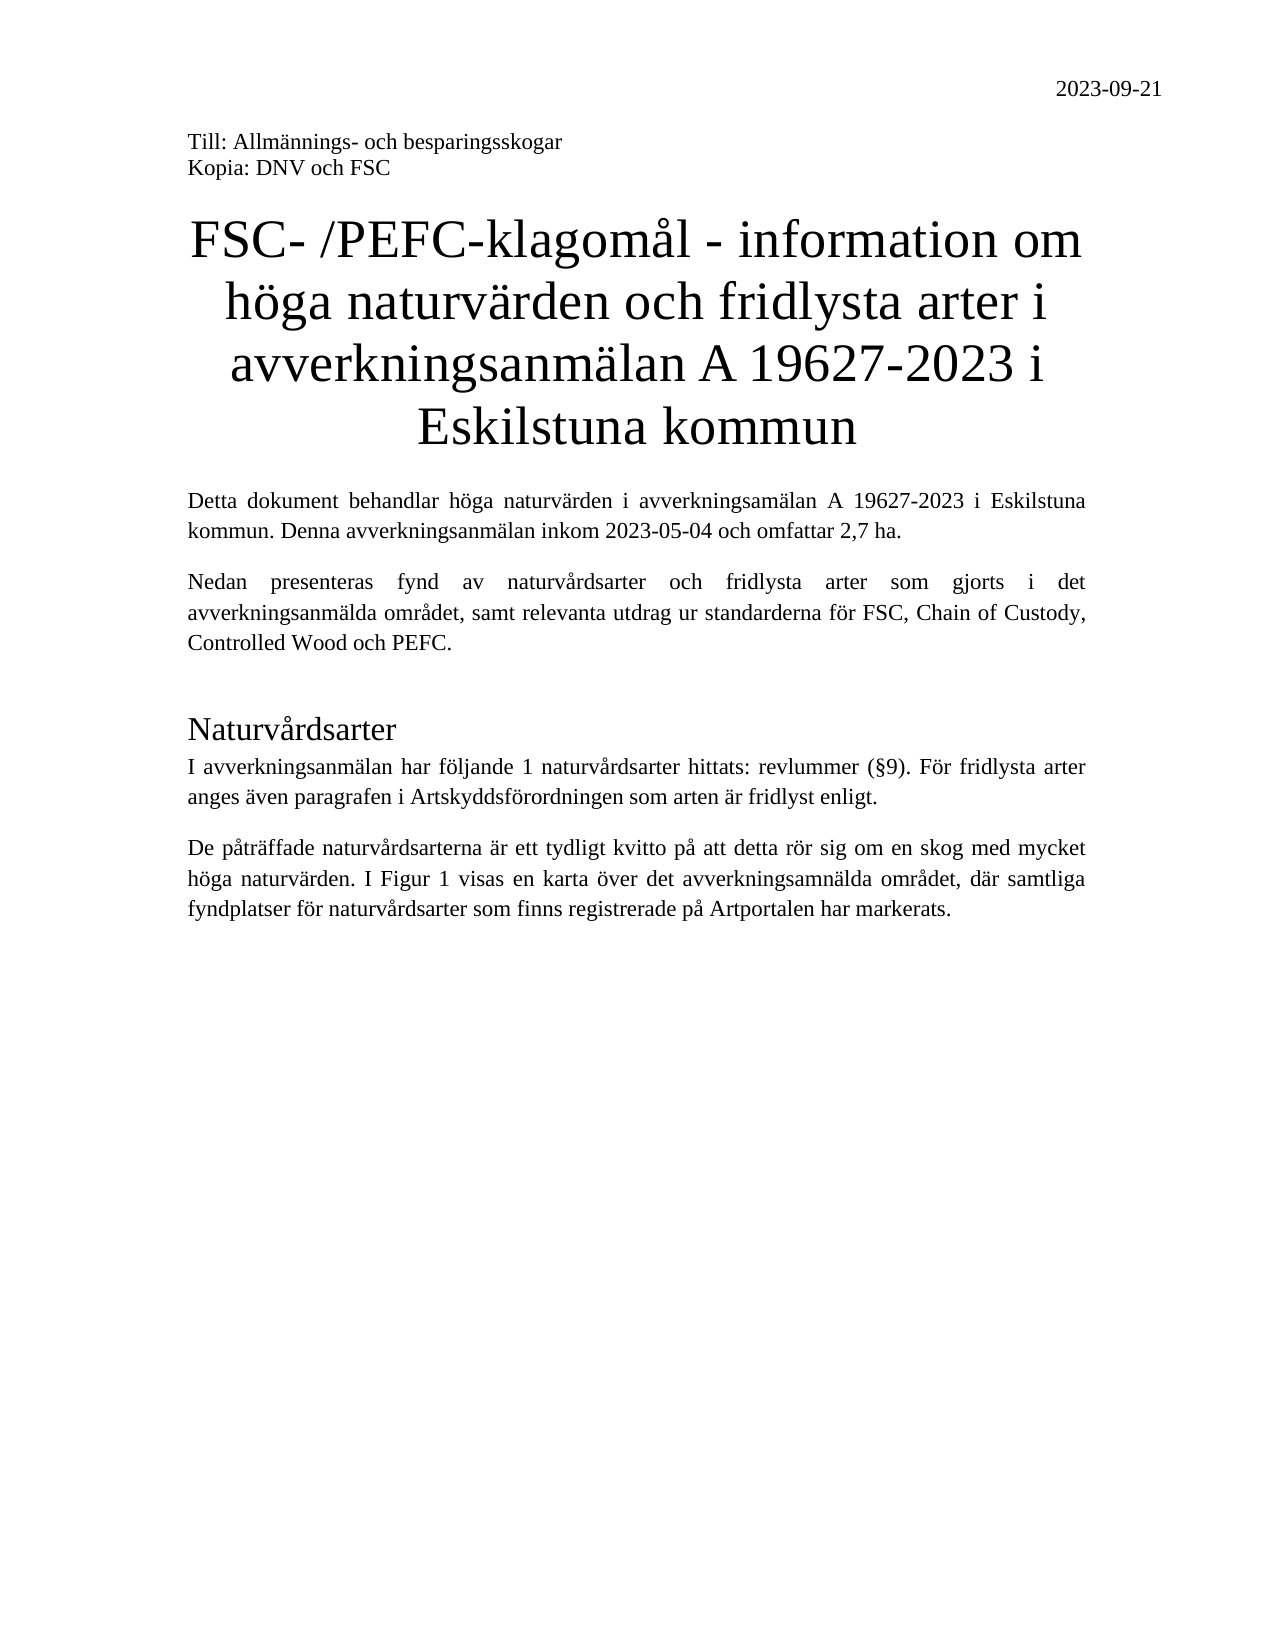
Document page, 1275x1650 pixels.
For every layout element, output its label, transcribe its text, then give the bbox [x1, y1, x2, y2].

text Nedan presenteras fynd av naturvårdsarter och fridlysta arter som gjorts i det avverkningsanmälda området, samt relevanta utdrag ur standarderna för FSC, Chain of Custody, Controlled Wood och PEFC. [187, 568, 1087, 655]
text De påträffade naturvårdsarterna är ett tydligt kvitto på att detta rör sig om en skog med mycket höga naturvärden. I Figur 1 visas en karta över det avverkningsamnälda området, där samtliga fyndplatser för naturvårdsarter som finns registrerade på Artportalen har markerats. [187, 834, 1087, 921]
subtitle Naturvårdsarter [187, 709, 1087, 747]
text Detta dokument behandlar höga naturvärden i avverkningsamälan A 19627-2023 i Eskilstuna kommun. Denna avverkningsanmälan inkom 2023-05-04 och omfattar 2,7 ha. [187, 487, 1087, 544]
title FSC- /PEFC-klagomål - information om höga naturvärden och fridlysta arter i avverkningsanmälan A 19627-2023 i Eskilstuna kommun [187, 207, 1087, 456]
text I avverkningsanmälan har följande 1 naturvårdsarter hittats: revlummer (§9). För fridlysta arter anges även paragrafen i Artskyddsförordningen som arten är fridlyst enligt. [187, 753, 1087, 810]
